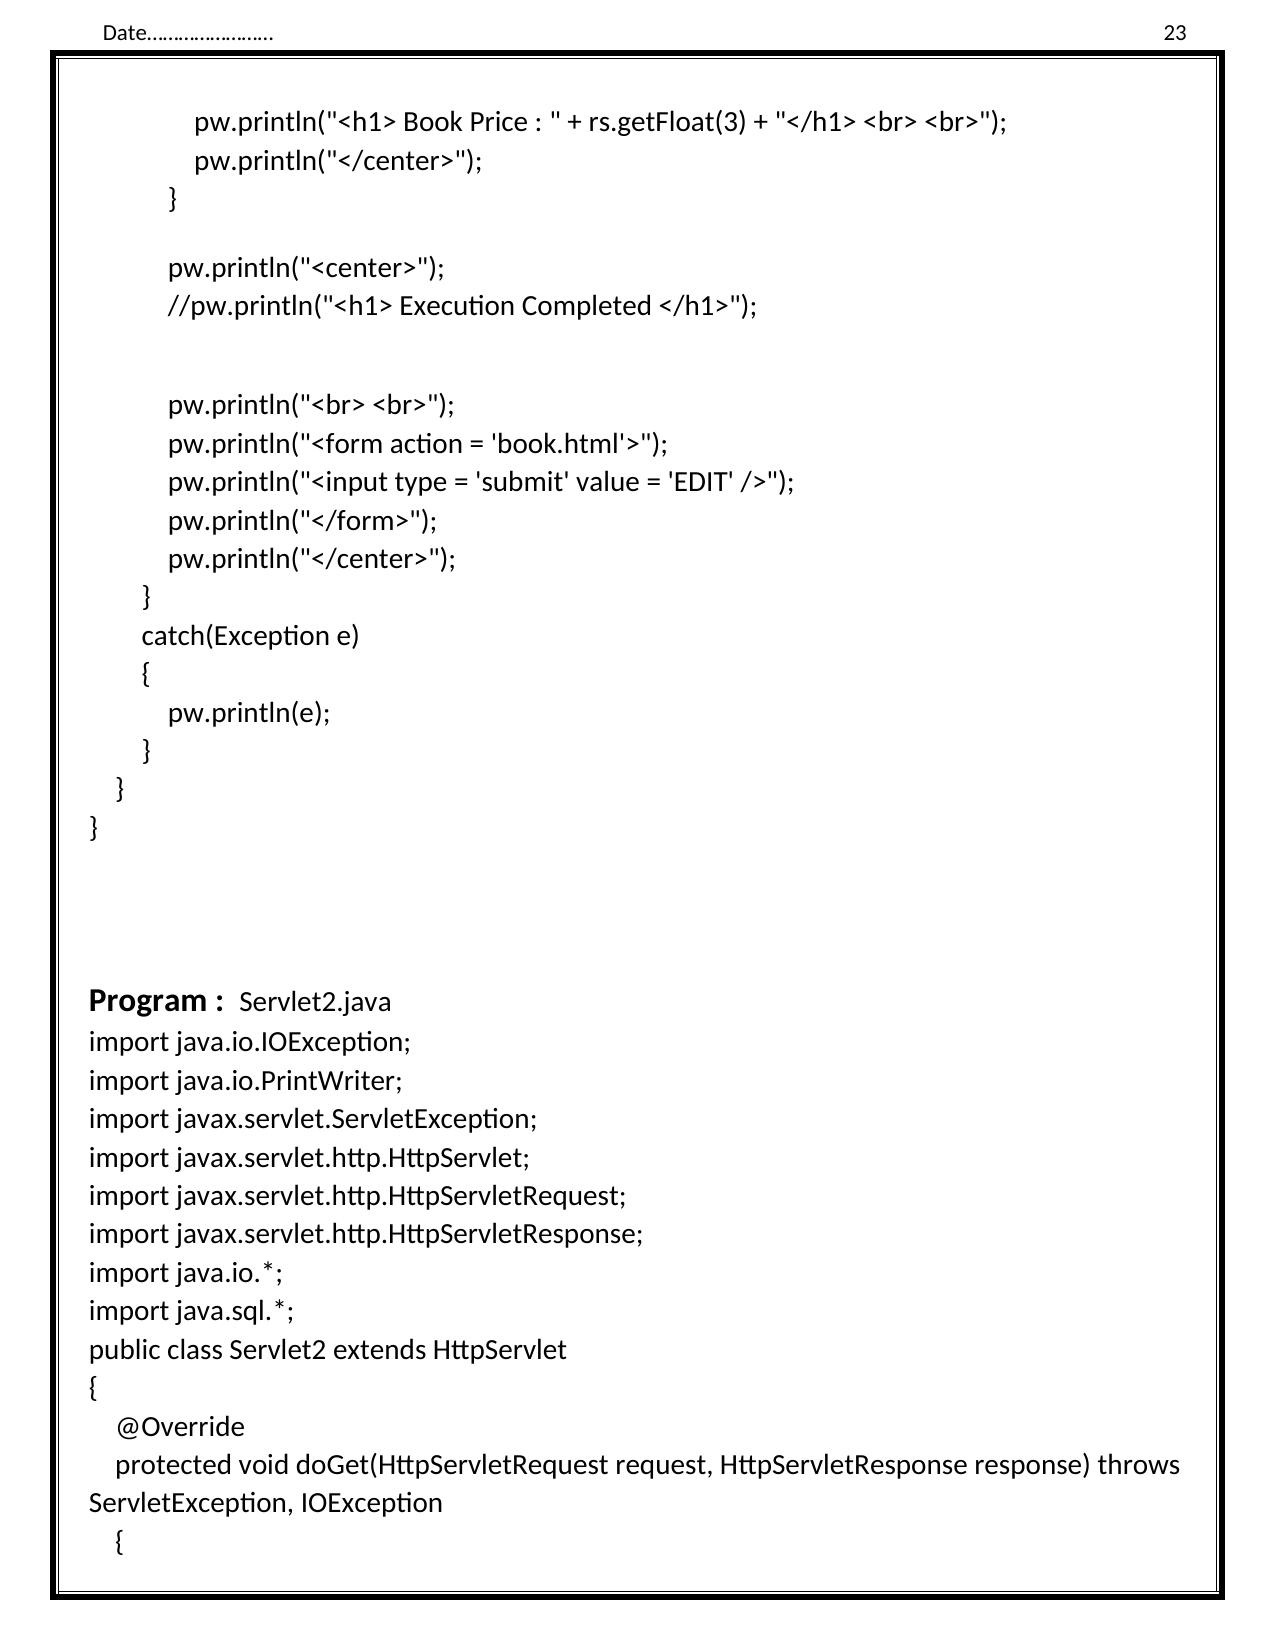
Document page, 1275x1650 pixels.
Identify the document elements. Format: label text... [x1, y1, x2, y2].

list } [89, 578, 1186, 614]
list import javax.servlet.http.HttpServletRequest; [89, 1177, 1186, 1213]
list { [89, 1369, 1186, 1405]
list import java.io.*; [89, 1254, 1186, 1289]
list import java.sql.*; [89, 1292, 1186, 1328]
list import javax.servlet.http.HttpServlet; [89, 1139, 1186, 1174]
list pw.println("<br> <br>"); [89, 386, 1186, 422]
list pw.println("<center>"); [89, 249, 1186, 284]
list pw.println("</center>"); [89, 142, 1186, 177]
list Program : Servlet2.java [89, 979, 1186, 1020]
list pw.println("</center>"); [89, 540, 1186, 576]
list } [89, 732, 1186, 768]
list //pw.println("<h1> Execution Completed </h1>"); [89, 287, 1186, 323]
list @Override [89, 1408, 1186, 1443]
list } [89, 180, 1186, 216]
list pw.println("<form action = 'book.html'>"); [89, 425, 1186, 460]
list protected void doGet(HttpServletRequest request, HttpServletResponse response) throws ServletException, IOException [89, 1446, 1186, 1520]
list public class Servlet2 extends HttpServlet [89, 1331, 1186, 1366]
list import javax.servlet.http.HttpServletResponse; [89, 1216, 1186, 1251]
list { [89, 655, 1186, 691]
list catch(Exception e) [89, 617, 1186, 652]
list } [89, 771, 1186, 806]
list import javax.servlet.ServletException; [89, 1100, 1186, 1136]
list import java.io.PrintWriter; [89, 1062, 1186, 1097]
list { [89, 1523, 1186, 1559]
list import java.io.IOException; [89, 1023, 1186, 1059]
list pw.println("</form>"); [89, 502, 1186, 537]
list pw.println("<input type = 'submit' value = 'EDIT' />"); [89, 463, 1186, 499]
list } [89, 809, 1186, 845]
list pw.println(e); [89, 694, 1186, 729]
list pw.println("<h1> Book Price : " + rs.getFloat(3) + "</h1> <br> <br>"); [89, 103, 1186, 139]
